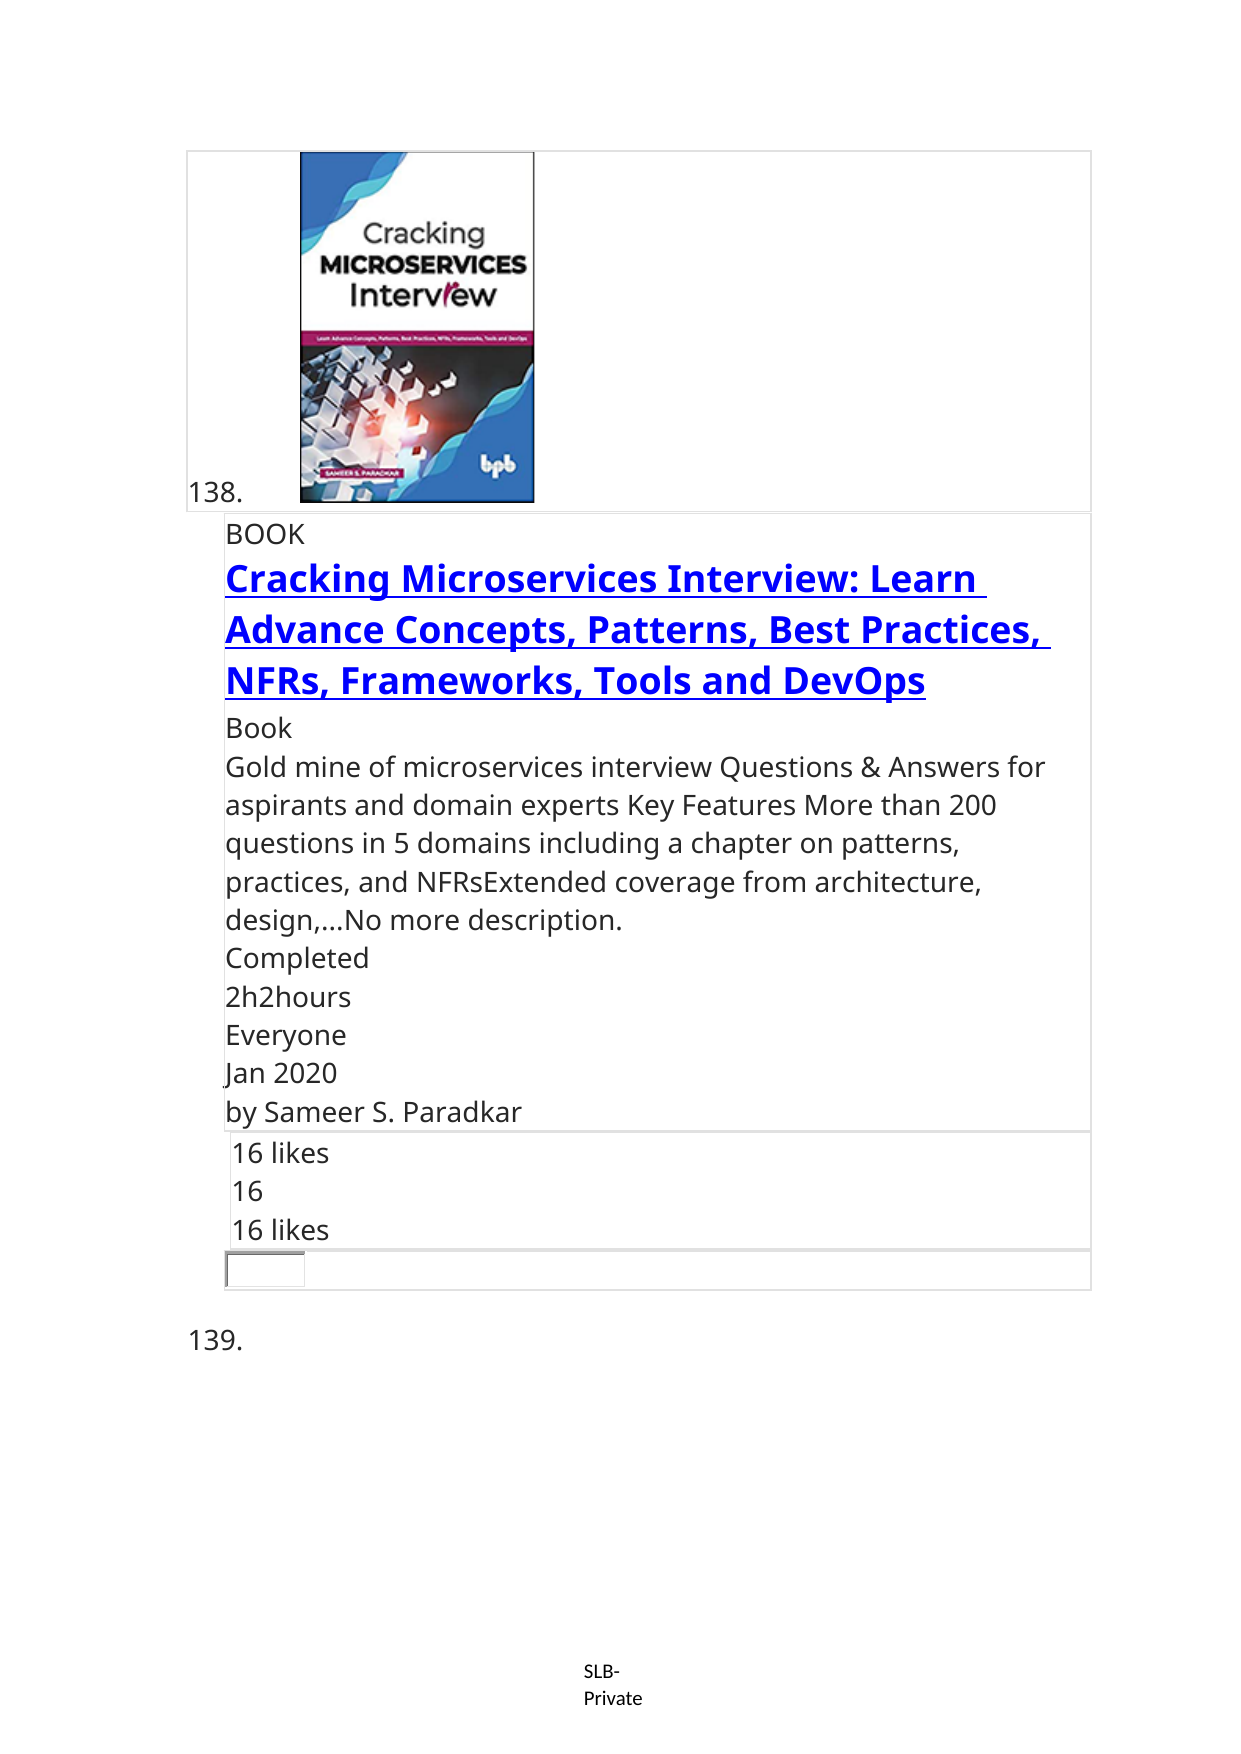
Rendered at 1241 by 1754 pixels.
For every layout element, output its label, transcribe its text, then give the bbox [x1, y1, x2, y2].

picture [300, 152, 535, 503]
text 16 [231, 1170, 1090, 1208]
text Book [225, 707, 1090, 745]
text Cracking Microservices Interview: Learn Advance Concepts, Patterns, Best Practices, NFRs, Frameworks, Tools and DevOps [225, 551, 1090, 705]
text BOOK [225, 514, 1090, 551]
text Gold mine of microservices interview Questions & Answers for aspirants and domain experts Key Features More than 200 questions in 5 domains including a chapter on patterns, practices, and NFRsExtended coverage from architecture, design,...No more description. [225, 745, 1090, 937]
text 2h2hours [225, 975, 1090, 1014]
text 16 likes [231, 1208, 1090, 1248]
text 16 likes [231, 1133, 1090, 1170]
text Jan 2020 [225, 1052, 1090, 1090]
text by Sameer S. Paradkar [225, 1090, 1090, 1130]
text Completed [225, 937, 1090, 975]
text Everyone [225, 1014, 1090, 1052]
